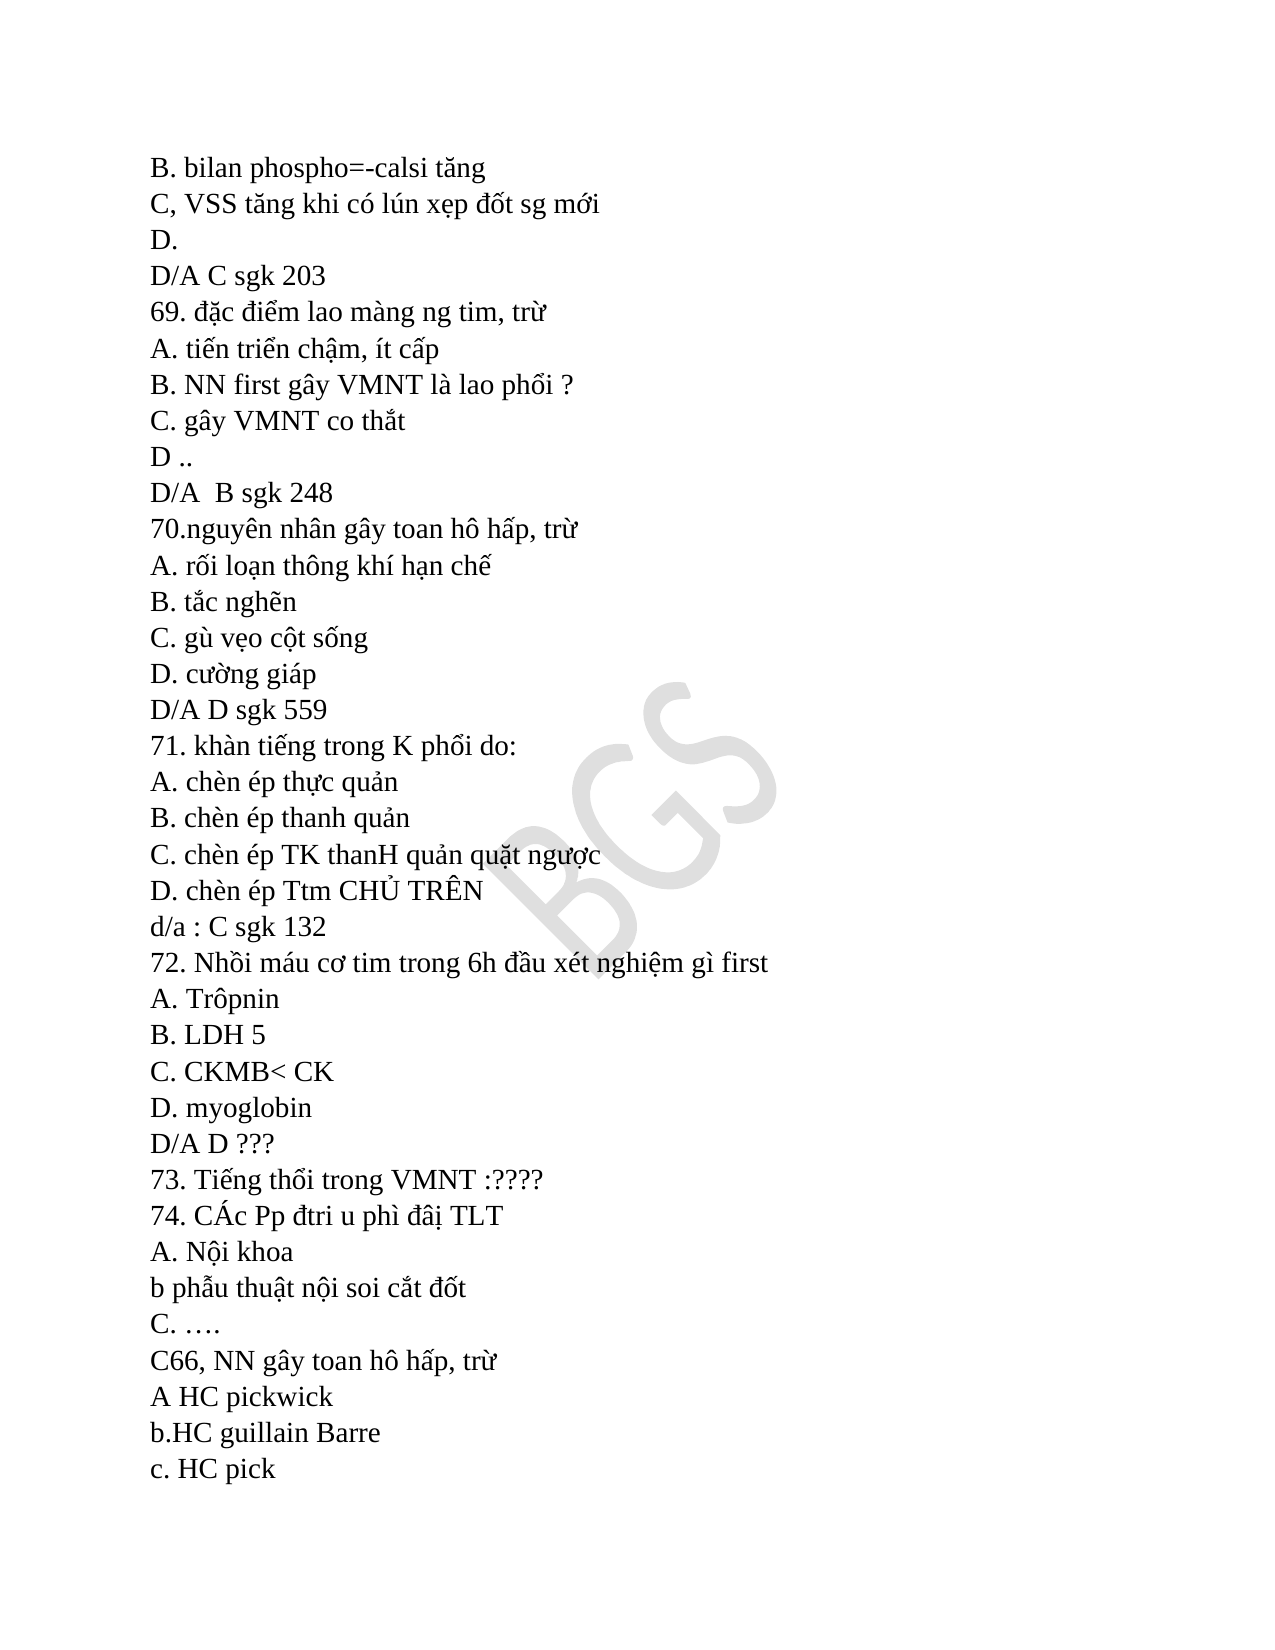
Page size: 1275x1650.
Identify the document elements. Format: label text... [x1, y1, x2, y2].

text C66, NN gây toan hô hấp, trừ [150, 1343, 1125, 1376]
text D/A B sgk 248 [150, 475, 1125, 509]
text 74. CÁc Pp đtri u phì đâị TLT [150, 1198, 1125, 1232]
text D/A D sgk 559 [150, 692, 1125, 726]
text C. gù vẹo cột sống [150, 620, 1125, 653]
text C. gây VMNT co thắt [150, 403, 1125, 437]
text B. tắc nghẽn [150, 584, 1125, 617]
text 73. Tiếng thổi trong VMNT :???? [150, 1162, 1125, 1196]
text A. chèn ép thực quản [150, 764, 1125, 798]
text B. chèn ép thanh quản [150, 801, 1125, 834]
text b.HC guillain Barre [150, 1415, 1125, 1449]
text b phẫu thuật nội soi cắt đốt [150, 1271, 1125, 1304]
text B. LDH 5 [150, 1017, 1125, 1051]
text 70.nguyên nhân gây toan hô hấp, trừ [150, 511, 1125, 545]
text D .. [150, 439, 1125, 473]
text C. chèn ép TK thanH quản quặt ngược [150, 837, 1125, 870]
text A. Nội khoa [150, 1234, 1125, 1268]
text 71. khàn tiếng trong K phổi do: [150, 728, 1125, 762]
text D. [150, 222, 1125, 256]
text B. NN first gây VMNT là lao phổi ? [150, 367, 1125, 400]
text D. chèn ép Ttm CHỦ TRÊN [150, 873, 1125, 906]
text C, VSS tăng khi có lún xẹp đốt sg mới [150, 186, 1125, 220]
text B. bilan phospho=-calsi tăng [150, 150, 1125, 183]
text c. HC pick [150, 1451, 1125, 1485]
text D. cường giáp [150, 656, 1125, 689]
text D. myoglobin [150, 1090, 1125, 1123]
text d/a : C sgk 132 [150, 909, 1125, 943]
text 72. Nhồi máu cơ tim trong 6h đầu xét nghiệm gì first [150, 945, 1125, 979]
text A HC pickwick [150, 1379, 1125, 1412]
text A. tiến triển chậm, ít cấp [150, 331, 1125, 364]
text C. …. [150, 1307, 1125, 1340]
text C. CKMB< CK [150, 1054, 1125, 1087]
text A. rối loạn thông khí hạn chế [150, 548, 1125, 581]
text D/A D ??? [150, 1126, 1125, 1159]
text D/A C sgk 203 [150, 258, 1125, 292]
text 69. đặc điểm lao màng ng tim, trừ [150, 294, 1125, 328]
text A. Trôpnin [150, 981, 1125, 1015]
